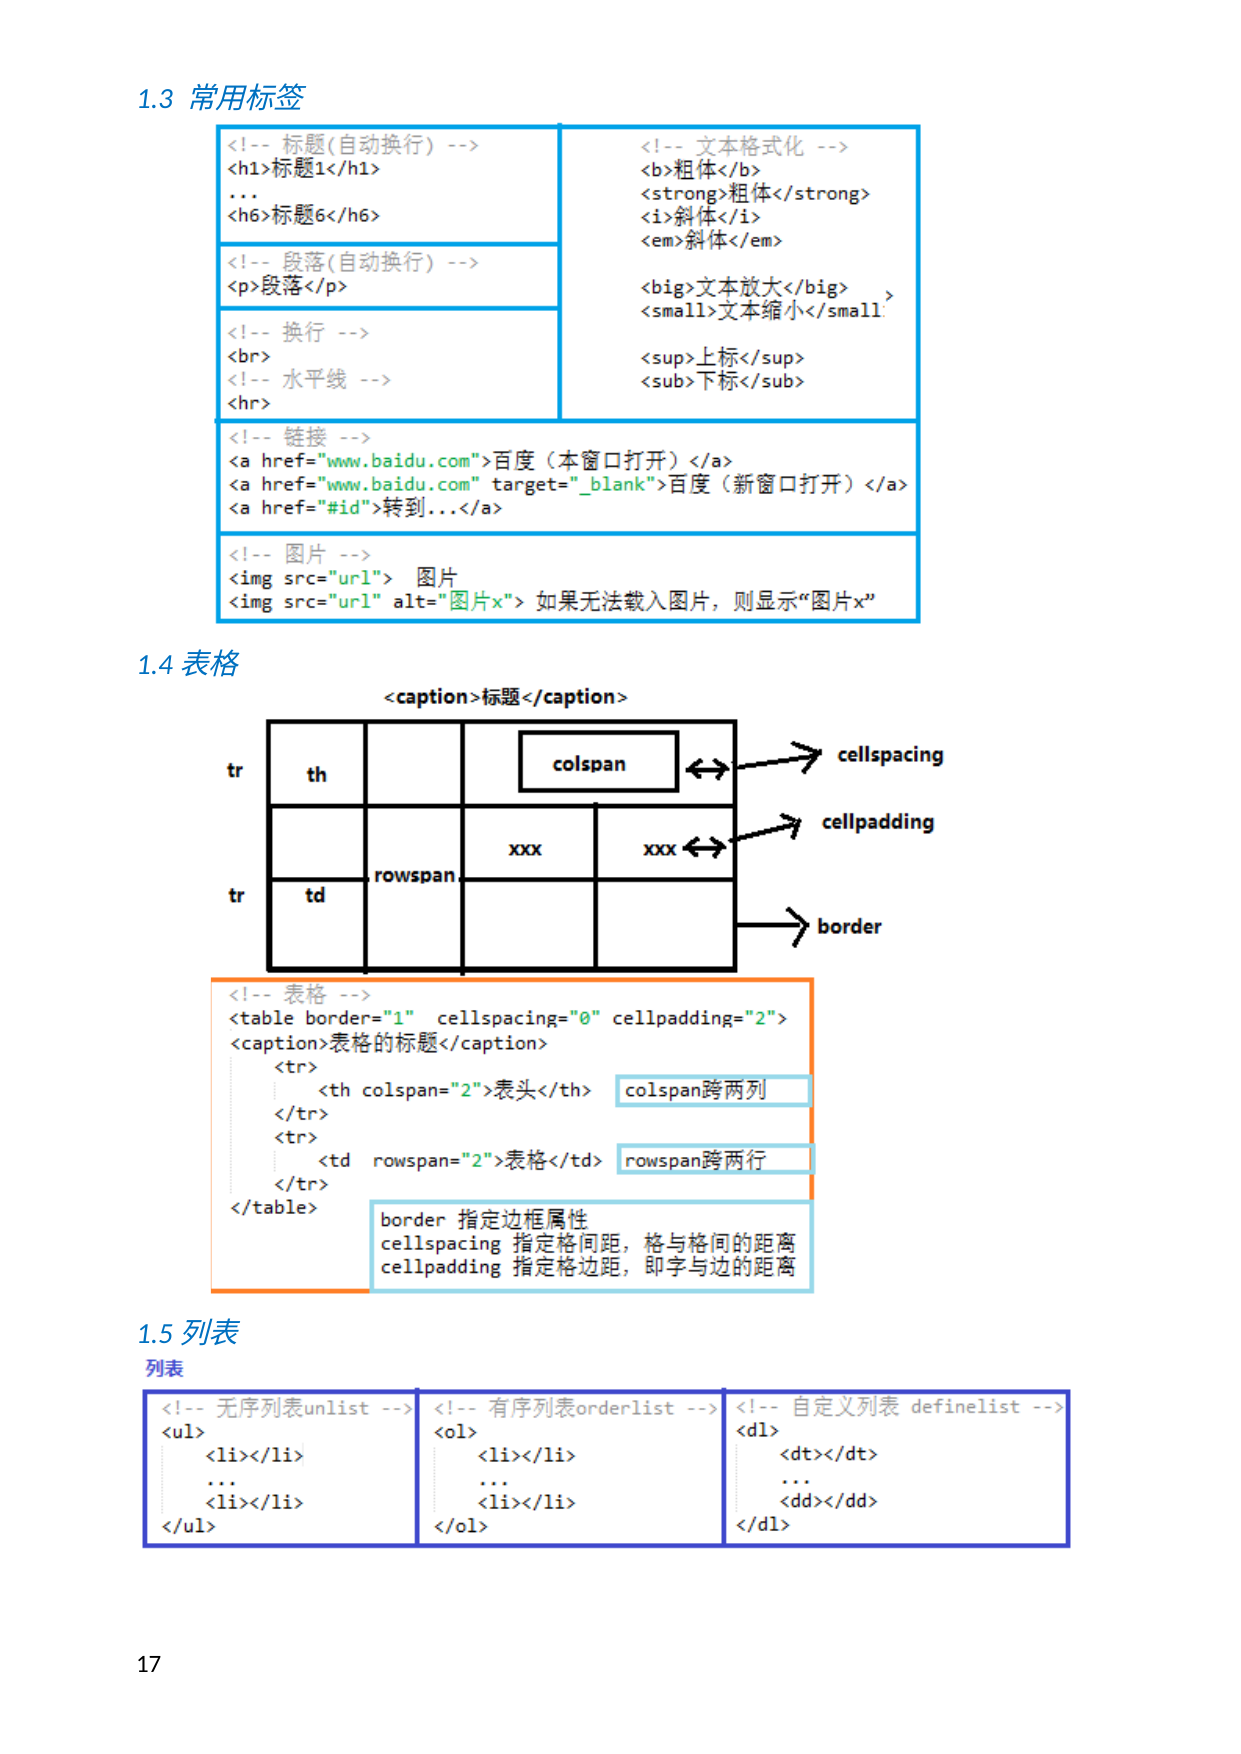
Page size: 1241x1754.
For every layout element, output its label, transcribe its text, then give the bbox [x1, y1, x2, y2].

subtitle 1.4 表格 [136, 640, 1104, 682]
picture [210, 117, 924, 630]
subtitle 1.5 列表 [136, 1310, 1104, 1352]
subtitle 1.3 常用标签 [136, 75, 1104, 117]
picture [135, 1352, 1077, 1553]
picture [210, 682, 949, 1300]
